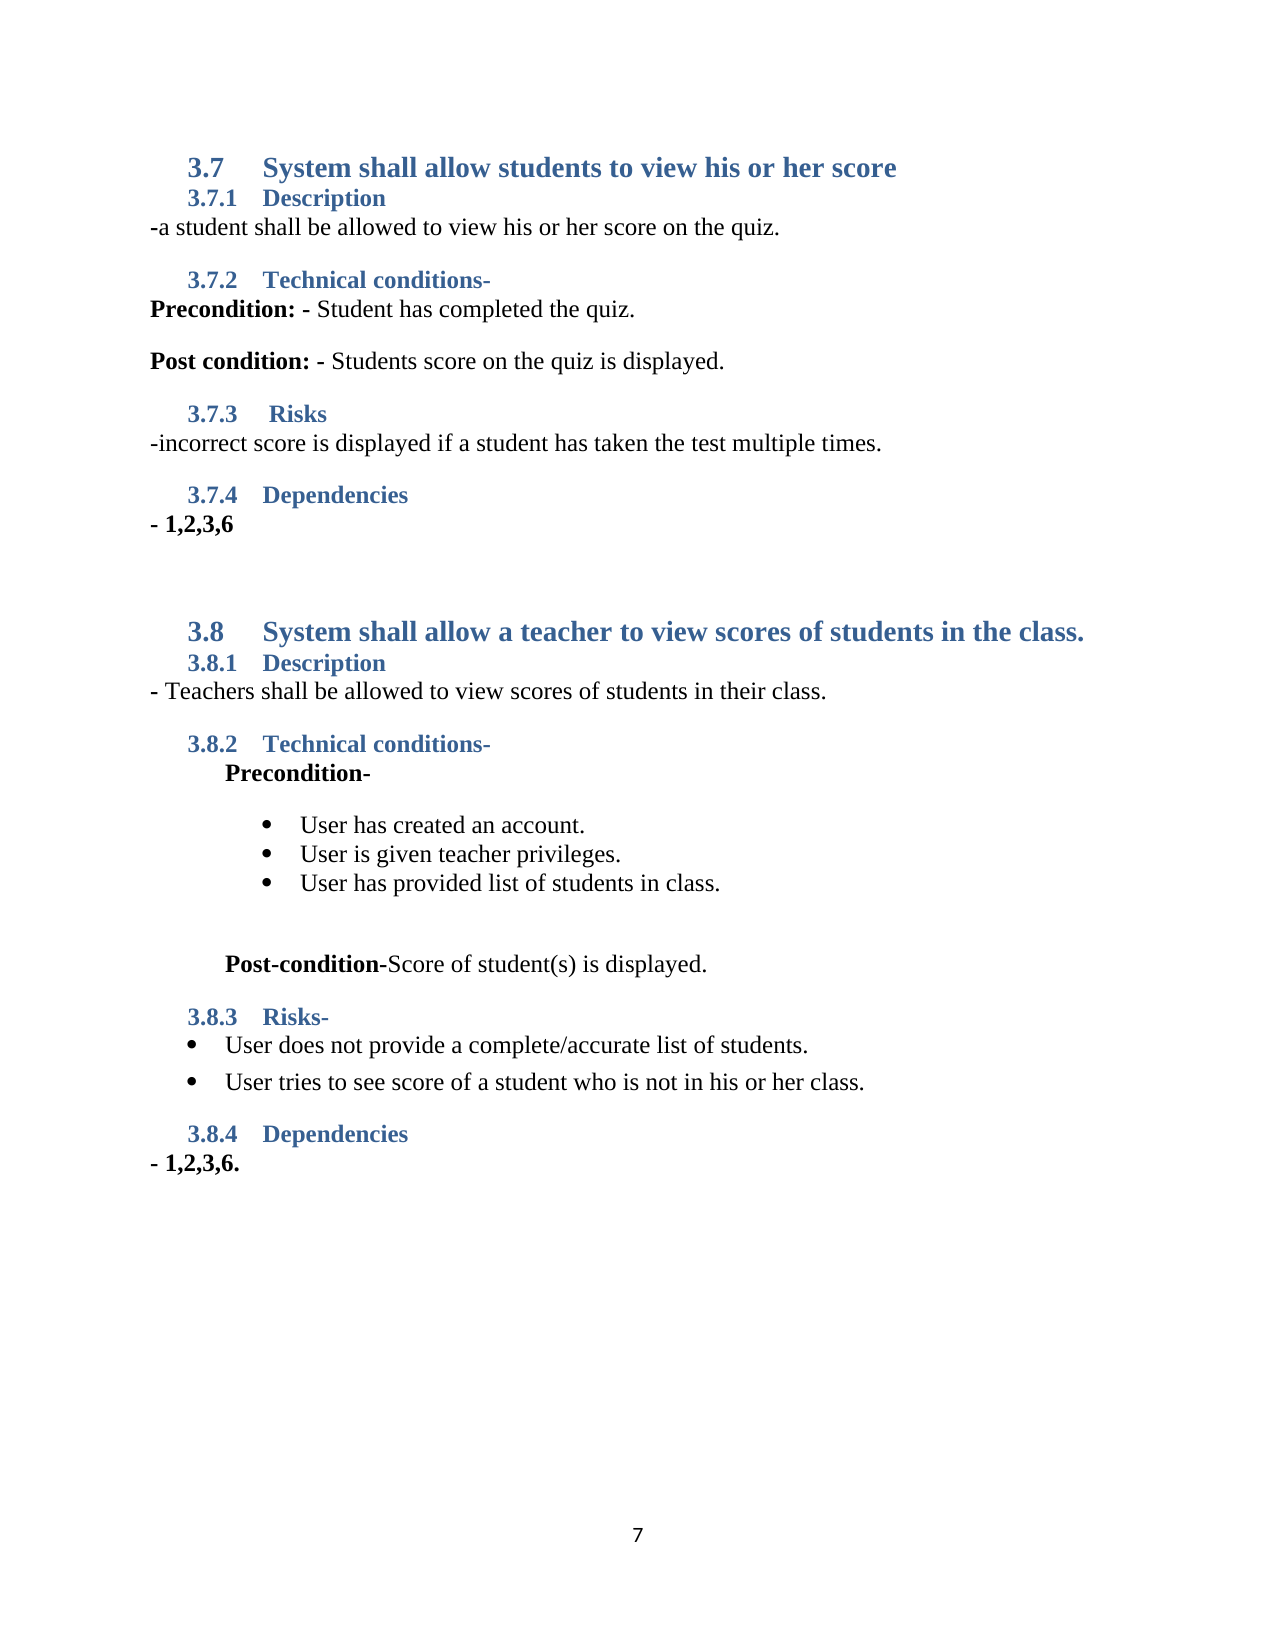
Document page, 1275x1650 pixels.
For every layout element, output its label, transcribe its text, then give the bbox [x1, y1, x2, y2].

text - Teachers shall be allowed to view scores of students in their class. [150, 676, 1125, 705]
text - 1,2,3,6. [150, 1148, 1125, 1177]
text Post-condition-Score of student(s) is displayed. [225, 949, 1125, 978]
text Precondition: - Student has completed the quiz. [150, 294, 1125, 322]
text -a student shall be allowed to view his or her score on the quiz. [150, 212, 1125, 241]
subtitle Dependencies [187, 480, 1125, 509]
subtitle System shall allow a teacher to view scores of students in the class. [187, 614, 1125, 648]
text -incorrect score is displayed if a student has taken the test multiple times. [150, 428, 1125, 456]
list User does not provide a complete/accurate list of students. [187, 1031, 1125, 1059]
list User has created an account. [262, 810, 1125, 839]
subtitle Risks [187, 399, 1125, 428]
text Post condition: - Students score on the quiz is displayed. [150, 346, 1125, 375]
subtitle Technical conditions- [187, 265, 1125, 294]
subtitle Technical conditions- [187, 729, 1125, 758]
text Precondition- [150, 758, 1125, 787]
subtitle System shall allow students to view his or her score [187, 150, 1125, 183]
subtitle Dependencies [187, 1119, 1125, 1148]
subtitle Description [187, 183, 1125, 212]
text - 1,2,3,6 [150, 509, 1125, 538]
list User has provided list of students in class. [262, 868, 1125, 897]
subtitle Description [187, 648, 1125, 676]
list User is given teacher privileges. [262, 839, 1125, 868]
subtitle Risks- [187, 1002, 1125, 1031]
list User tries to see score of a student who is not in his or her class. [187, 1067, 1125, 1095]
